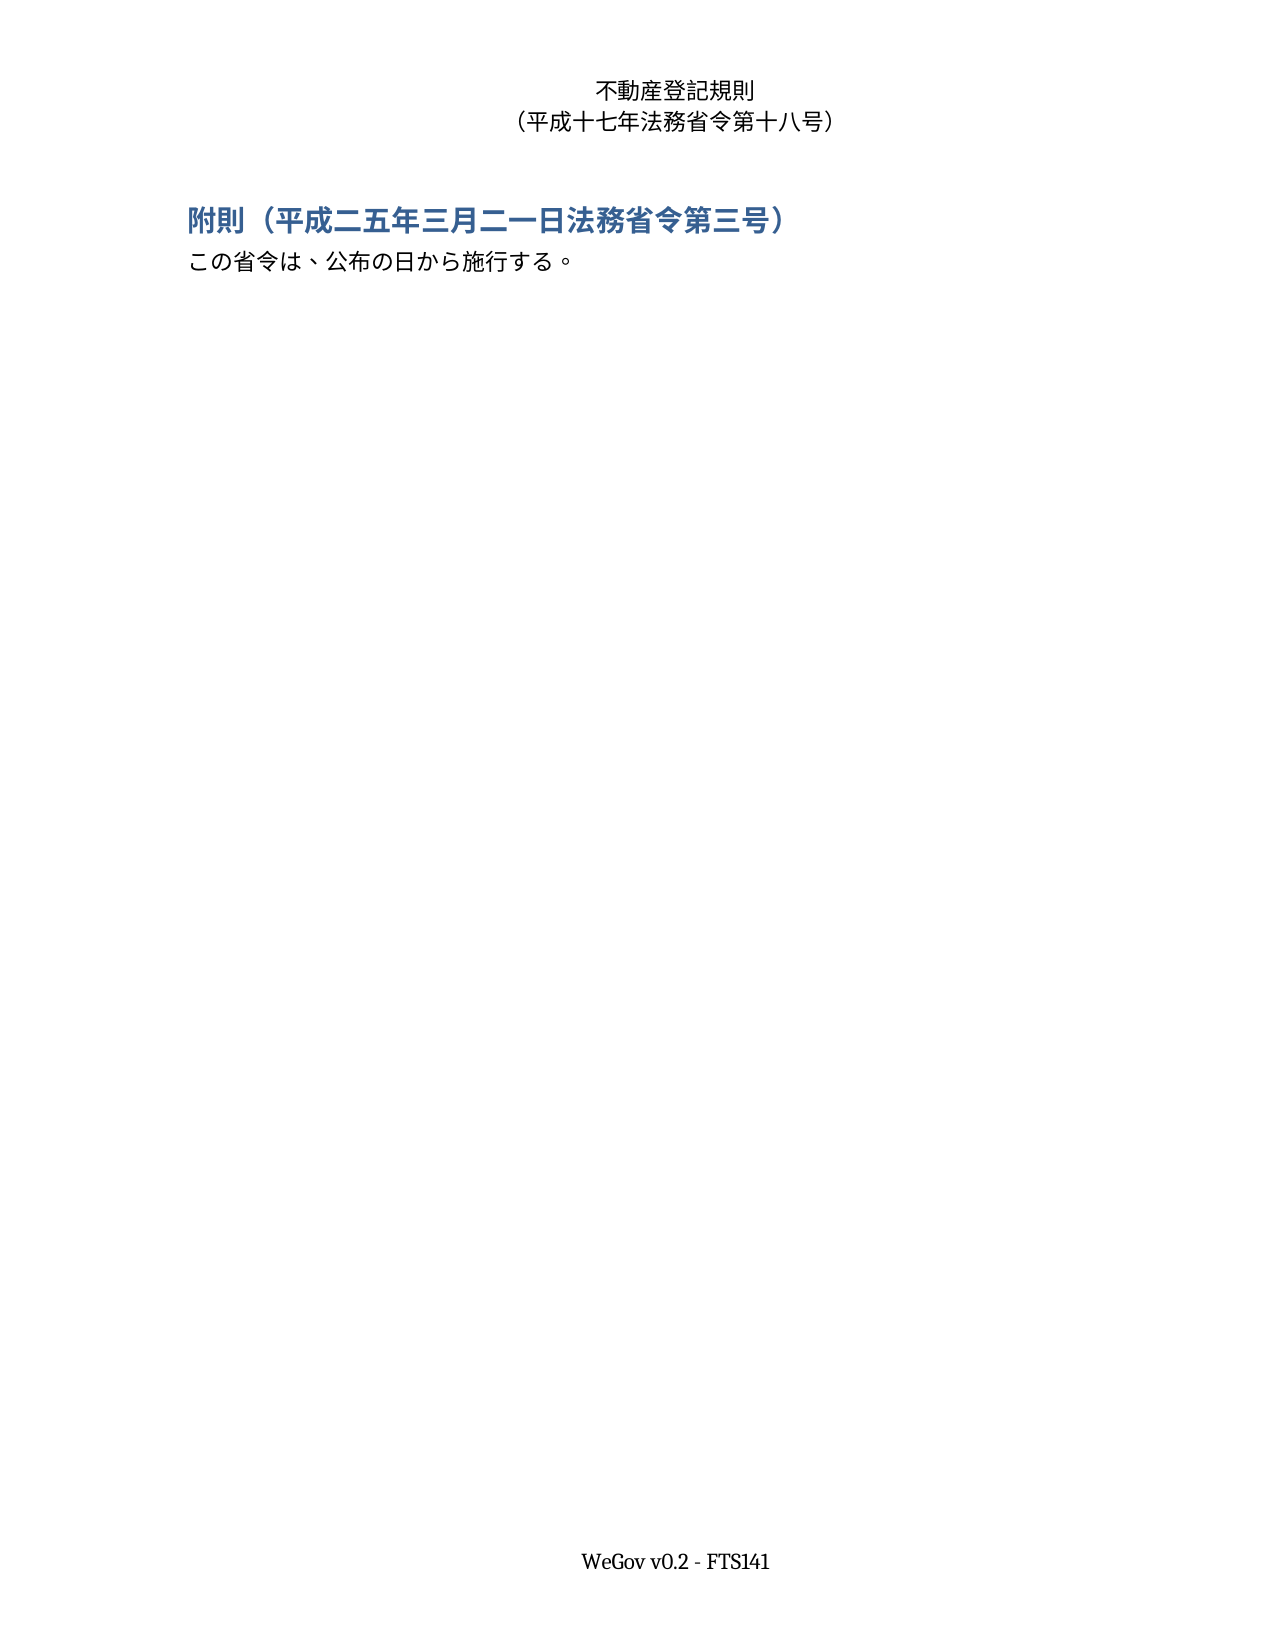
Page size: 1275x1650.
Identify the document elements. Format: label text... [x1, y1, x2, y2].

subtitle 附則（平成二五年三月二一日法務省令第三号） [187, 200, 1087, 240]
text この省令は、公布の日から施行する。 [187, 246, 1087, 277]
